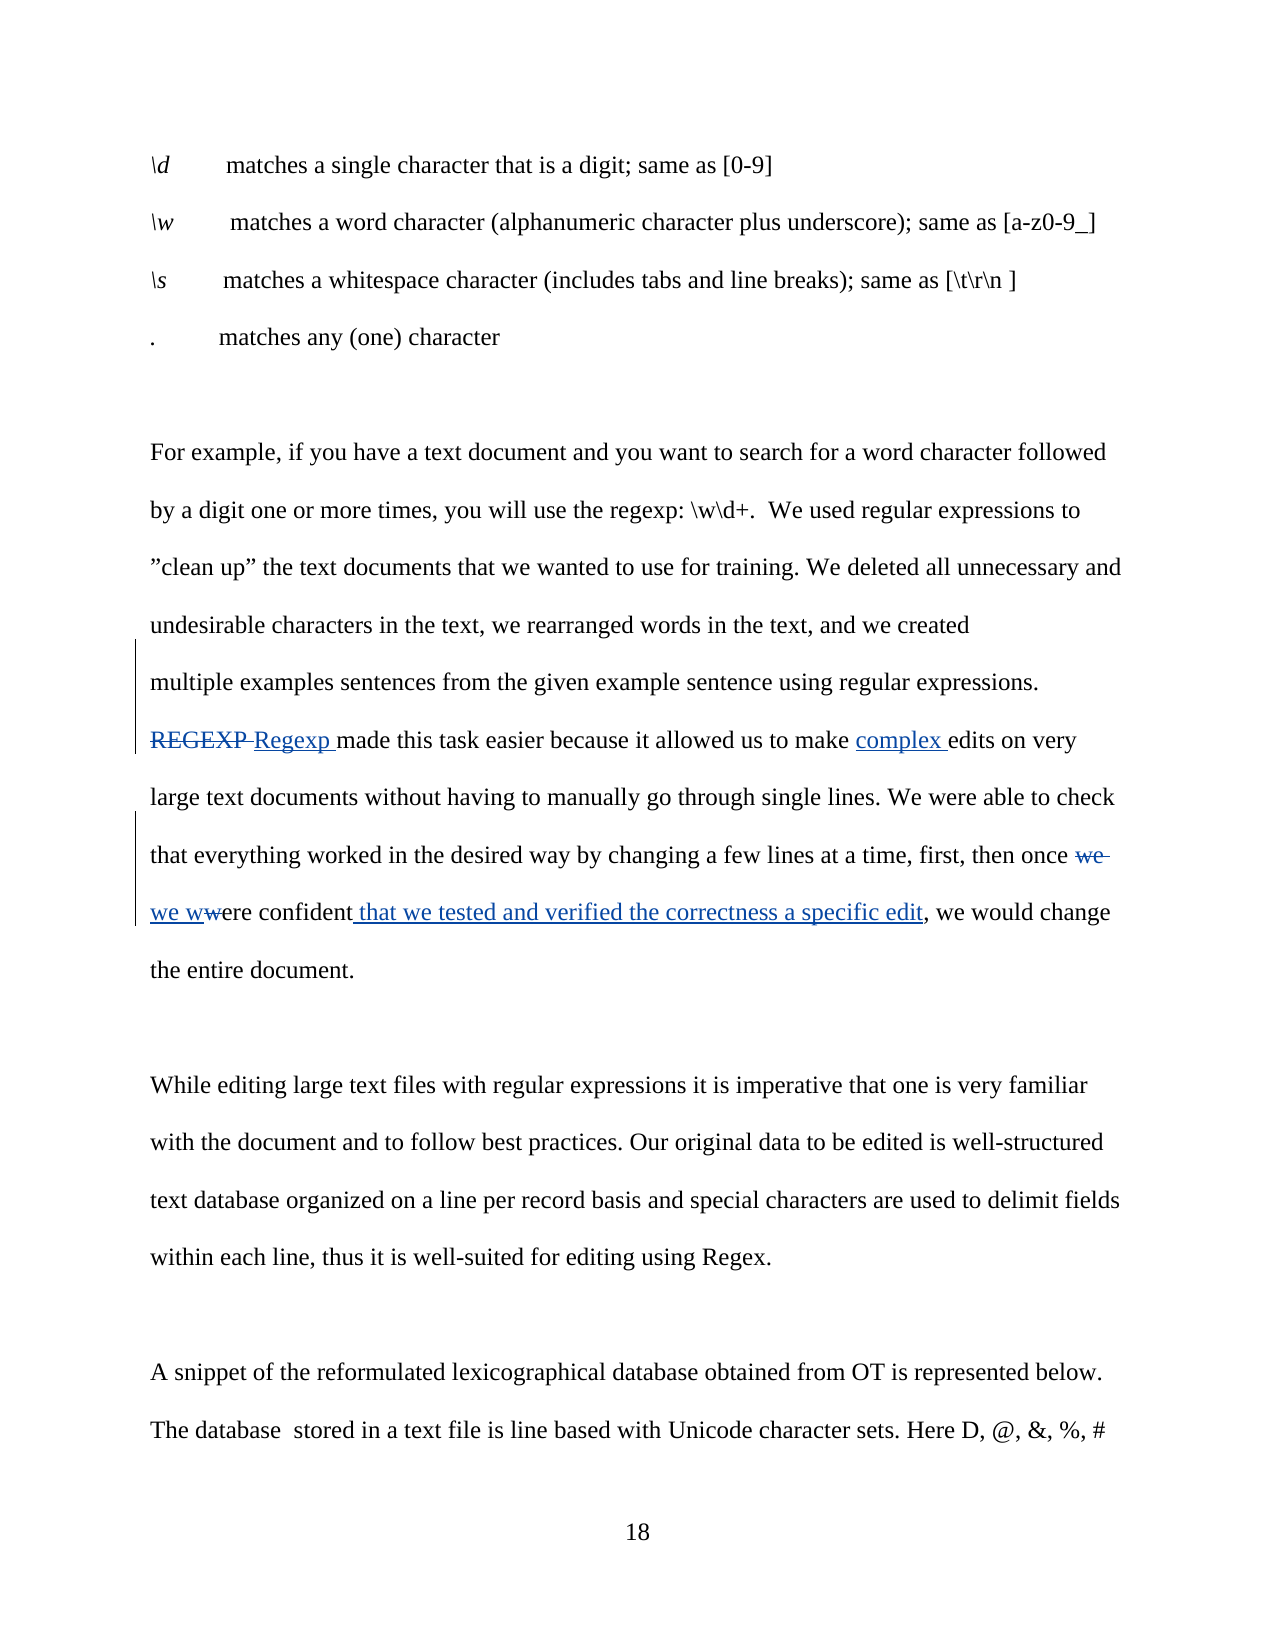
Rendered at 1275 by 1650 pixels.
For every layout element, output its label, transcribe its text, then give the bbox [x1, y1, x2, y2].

text \d matches a single character that is a digit; same as [0-9] [150, 150, 1125, 179]
text \w matches a word character (alphanumeric character plus underscore); same as [a-z0-9_] [150, 207, 1125, 236]
text While editing large text files with regular expressions it is imperative that one is very familiar with the document and to follow best practices. Our original data to be edited is well-structured text database organized on a line per record basis and special characters are used to delimit fields within each line, thus it is well-suited for editing using Regex. [150, 1070, 1125, 1271]
text \s matches a whitespace character (includes tabs and line breaks); same as [\t\r\n ] [150, 265, 1125, 294]
text For example, if you have a text document and you want to search for a word character followed by a digit one or more times, you will use the regexp: \w\d+. We used regular expressions to ”clean up” the text documents that we wanted to use for training. We deleted all unnecessary and undesirable characters in the text, we rearranged words in the text, and we created multiple examples sentences from the given example sentence using regular expressions. made this task easier because it allowed us to make edits on very large text documents without having to manually go through single lines. We were able to check that everything worked in the desired way by changing a few lines at a time, first, then once ere confident, we would change the entire document. [150, 437, 1125, 984]
text . matches any (one) character [150, 322, 1125, 351]
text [150, 1357, 1125, 1444]
